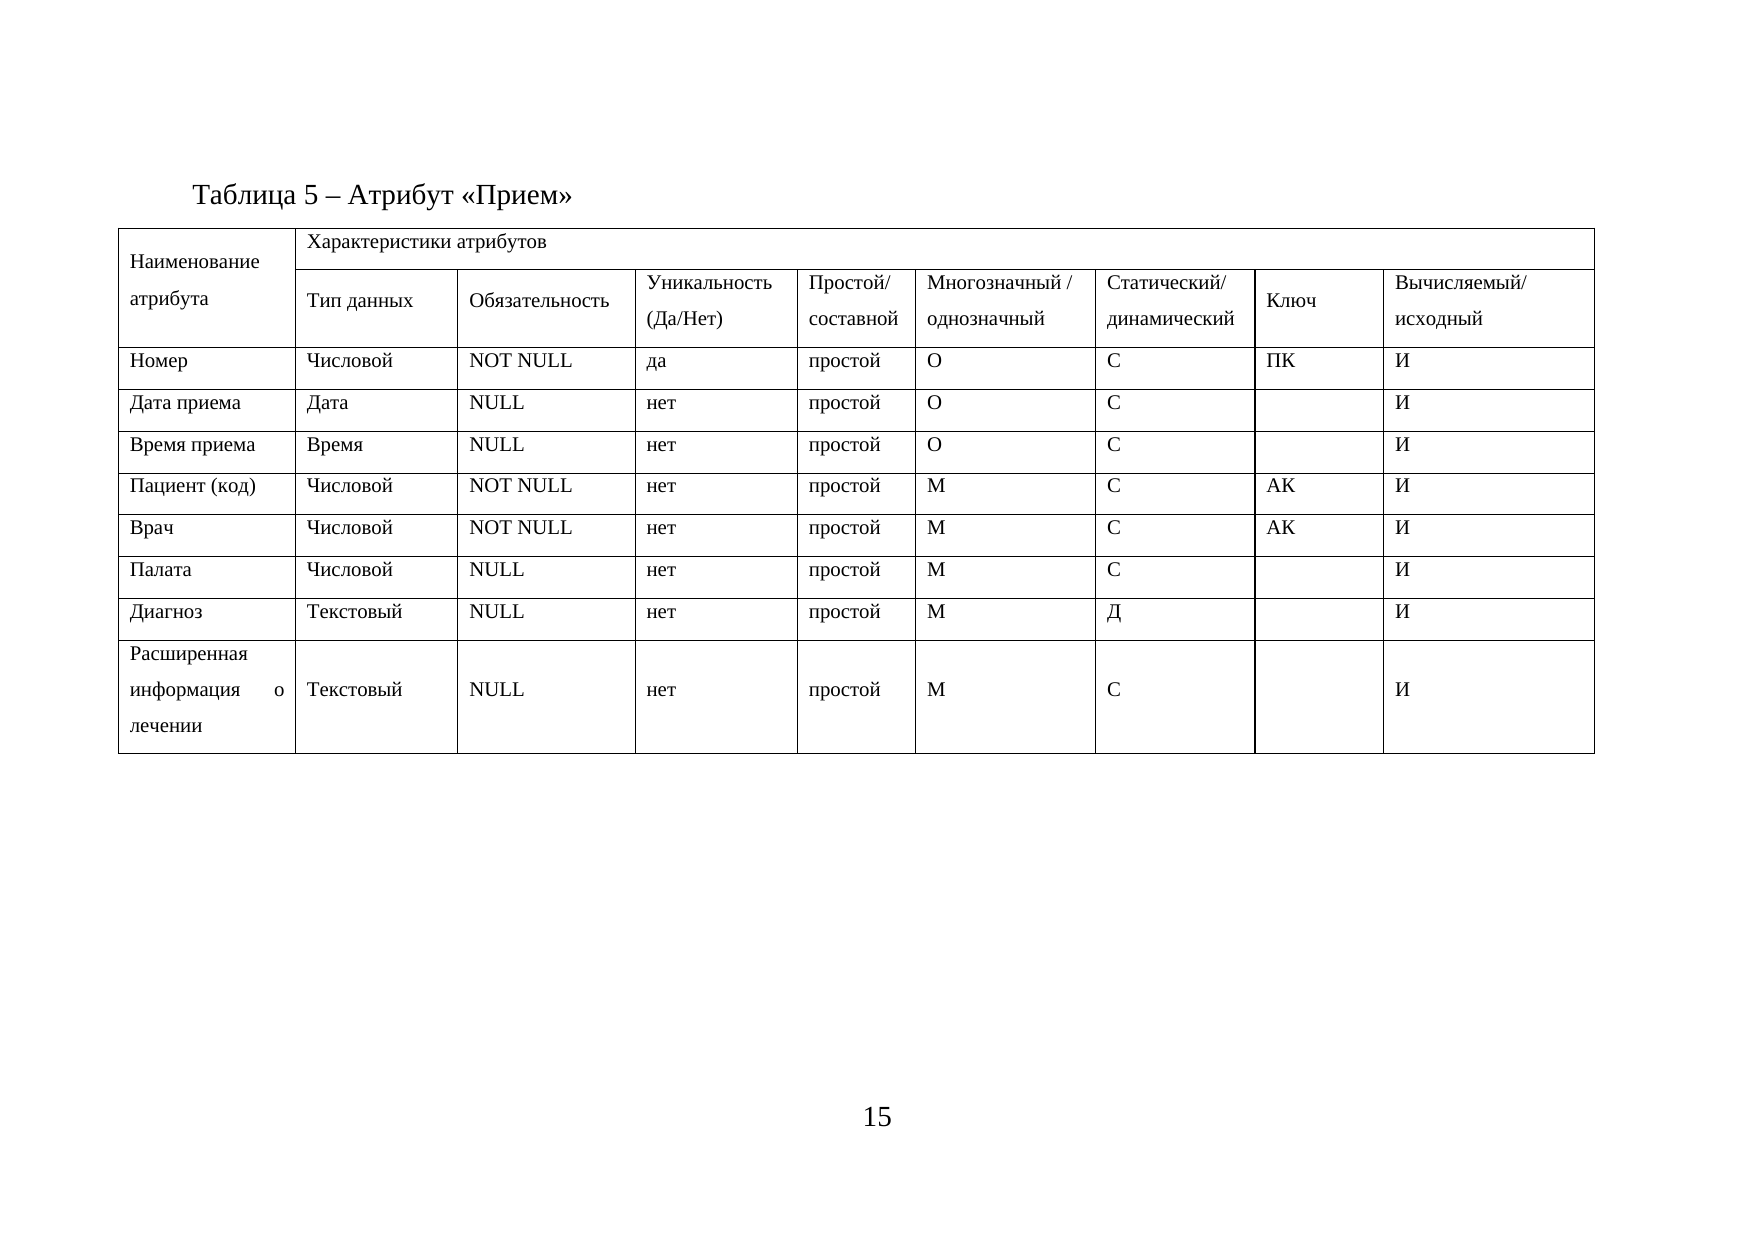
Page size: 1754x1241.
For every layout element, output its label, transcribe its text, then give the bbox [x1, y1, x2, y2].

table_cell нет [636, 474, 797, 514]
table_cell И [1384, 474, 1594, 514]
table_cell [1256, 432, 1383, 472]
table_cell NOT NULL [458, 515, 635, 556]
table_cell [1256, 599, 1383, 639]
table_cell Время [296, 432, 457, 472]
table_cell Числовой [296, 515, 457, 556]
table_cell Дата [296, 390, 457, 431]
table_cell Обязательность [458, 270, 635, 347]
table_cell нет [636, 432, 797, 472]
table_cell простой [798, 641, 915, 753]
table_cell М [916, 515, 1095, 556]
table_cell простой [798, 432, 915, 472]
table_cell С [1096, 515, 1254, 556]
table_cell С [1096, 641, 1254, 753]
table_cell Тип данных [296, 270, 457, 347]
table_cell Д [1096, 599, 1254, 639]
table_cell Врач [119, 515, 295, 556]
table_cell простой [798, 390, 915, 431]
table_cell М [916, 557, 1095, 598]
table_cell Простой/ составной [798, 270, 915, 347]
table_cell [1256, 641, 1383, 753]
table_cell нет [636, 390, 797, 431]
table_cell Расширенная информация о лечении [119, 641, 295, 753]
table_cell О [916, 390, 1095, 431]
table_cell Дата приема [119, 390, 295, 431]
table_cell Текстовый [296, 641, 457, 753]
table_cell NOT NULL [458, 348, 635, 389]
table_cell С [1096, 557, 1254, 598]
table_cell Время приема [119, 432, 295, 472]
table_cell Вычисляемый/ исходный [1384, 270, 1594, 347]
table_cell М [916, 641, 1095, 753]
table_cell Диагноз [119, 599, 295, 639]
table_cell И [1384, 390, 1594, 431]
table_cell NULL [458, 641, 635, 753]
table_cell С [1096, 348, 1254, 389]
table_cell нет [636, 557, 797, 598]
table_cell И [1384, 348, 1594, 389]
table_cell [1256, 557, 1383, 598]
table_cell NULL [458, 557, 635, 598]
table_cell простой [798, 348, 915, 389]
table_cell АК [1256, 515, 1383, 556]
table_cell Статический/ динамический [1096, 270, 1254, 347]
table_cell Пациент (код) [119, 474, 295, 514]
table_cell АК [1256, 474, 1383, 514]
table_cell М [916, 599, 1095, 639]
table_cell нет [636, 515, 797, 556]
table_cell да [636, 348, 797, 389]
table_cell [1256, 390, 1383, 431]
table_header Характеристики атрибутов [296, 229, 1594, 269]
table_cell Палата [119, 557, 295, 598]
table_cell NULL [458, 390, 635, 431]
table_cell Уникальность (Да/Нет) [636, 270, 797, 347]
table_cell И [1384, 557, 1594, 598]
table_cell С [1096, 474, 1254, 514]
table_cell Текстовый [296, 599, 457, 639]
table_cell И [1384, 599, 1594, 639]
table_cell простой [798, 474, 915, 514]
table_cell С [1096, 390, 1254, 431]
table_header Наименование атрибута [119, 229, 295, 347]
table_cell Числовой [296, 348, 457, 389]
table_cell И [1384, 432, 1594, 472]
table_cell нет [636, 641, 797, 753]
table_cell NULL [458, 432, 635, 472]
table_cell И [1384, 641, 1594, 753]
table_cell NULL [458, 599, 635, 639]
table_cell Числовой [296, 474, 457, 514]
table_cell простой [798, 515, 915, 556]
table_cell Числовой [296, 557, 457, 598]
table_cell Ключ [1256, 270, 1383, 347]
table_cell ПК [1256, 348, 1383, 389]
table_cell нет [636, 599, 797, 639]
table_cell И [1384, 515, 1594, 556]
text Таблица 5 – Атрибут «Прием» [118, 177, 1636, 211]
table_cell С [1096, 432, 1254, 472]
table_cell NOT NULL [458, 474, 635, 514]
table_cell М [916, 474, 1095, 514]
table_cell простой [798, 599, 915, 639]
table_cell простой [798, 557, 915, 598]
table_cell О [916, 348, 1095, 389]
table_cell Номер [119, 348, 295, 389]
table_cell О [916, 432, 1095, 472]
table_cell Многозначный / однозначный [916, 270, 1095, 347]
